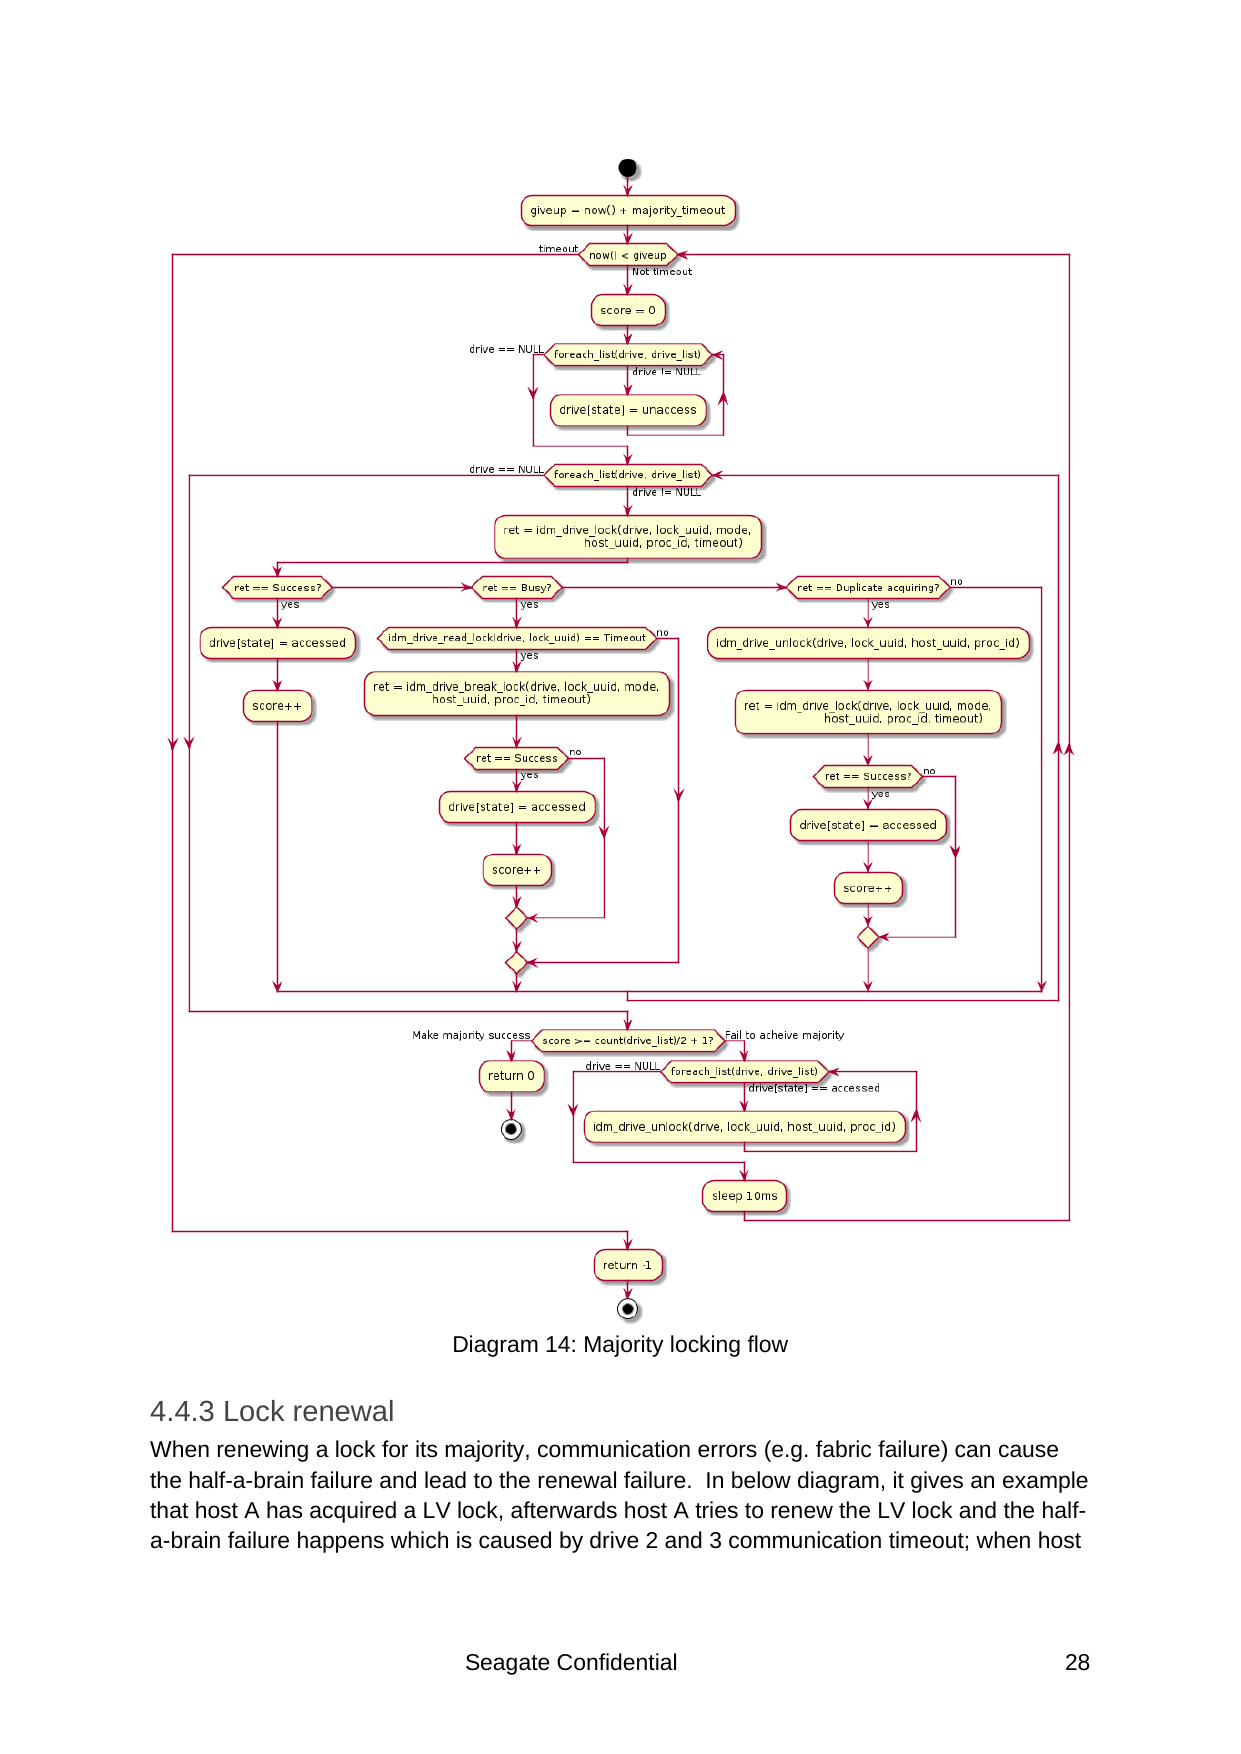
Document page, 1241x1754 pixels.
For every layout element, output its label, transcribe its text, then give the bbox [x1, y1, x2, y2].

subtitle 4.4.3 Lock renewal [150, 1394, 1090, 1428]
text Diagram 14: Majority locking flow [150, 1331, 1090, 1357]
picture [150, 150, 1091, 1327]
